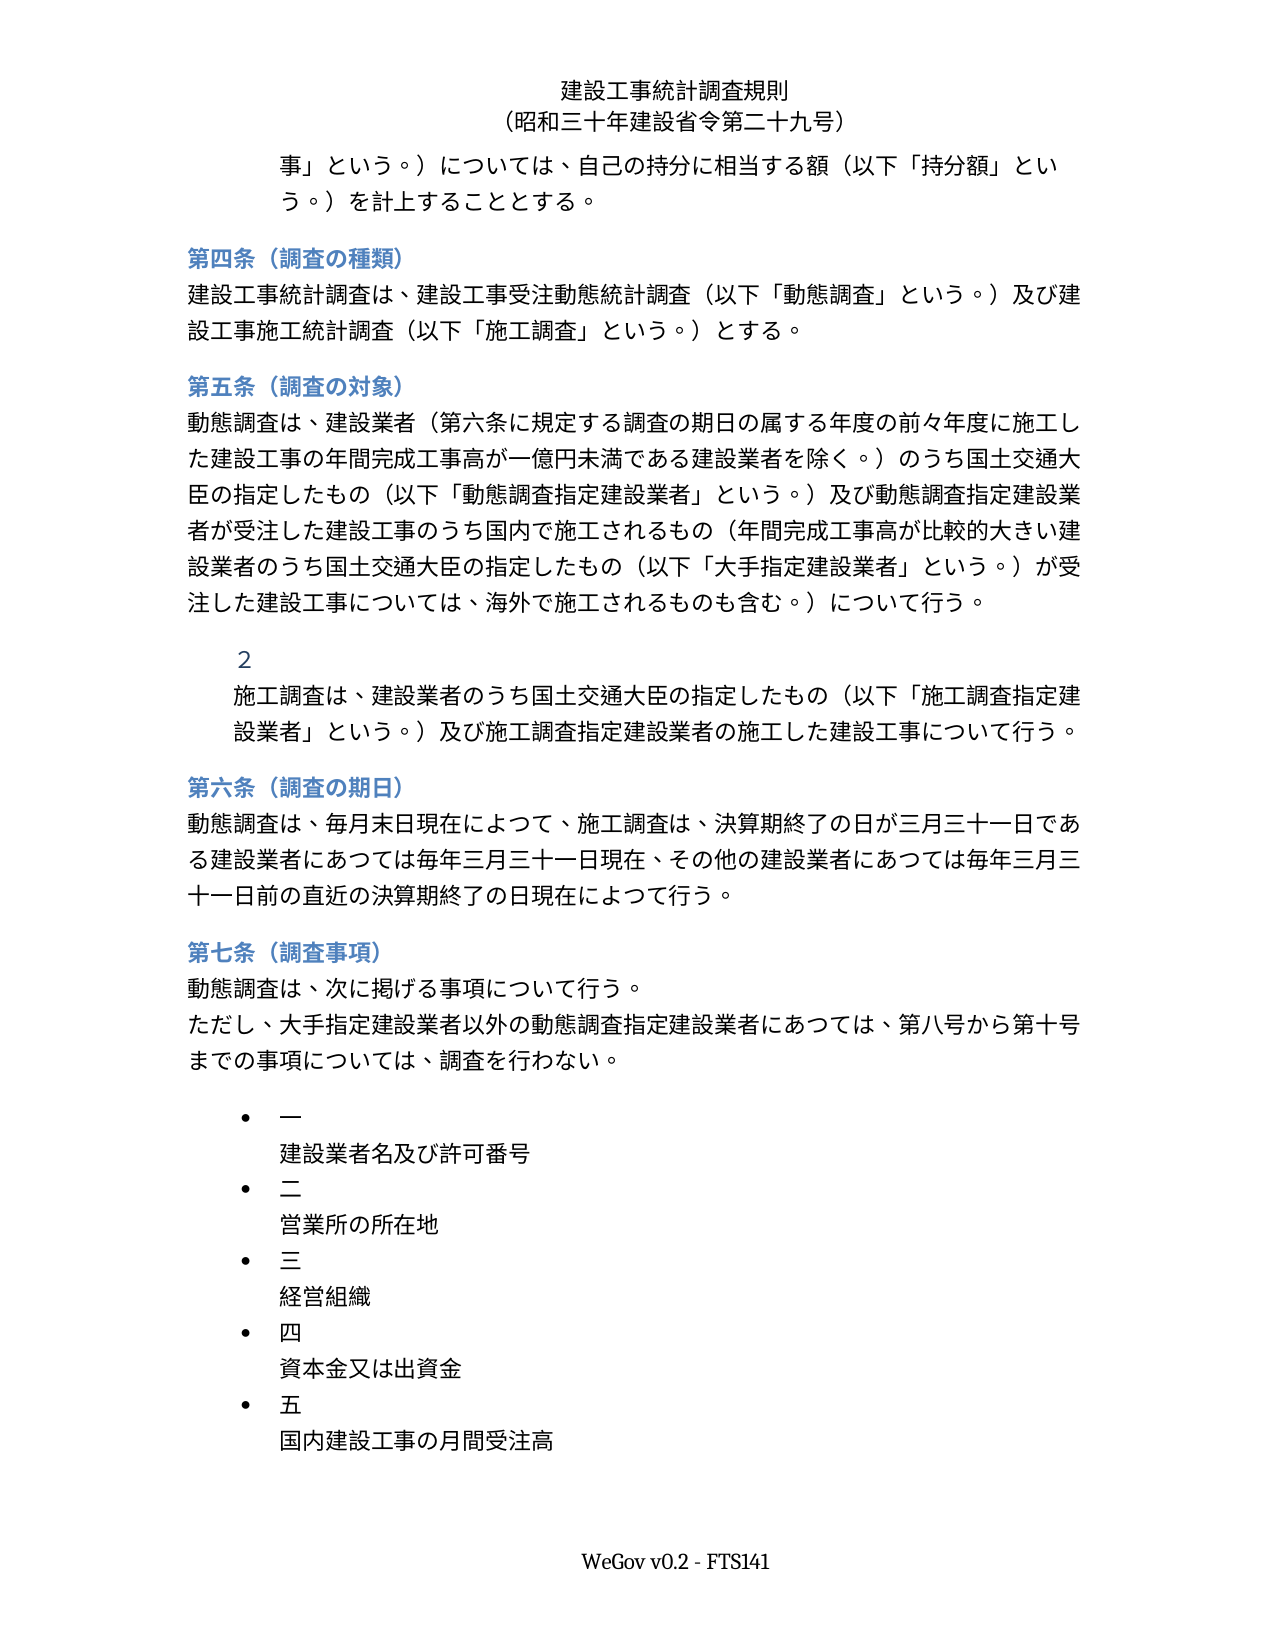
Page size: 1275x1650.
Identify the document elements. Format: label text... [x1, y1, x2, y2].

subtitle ２ [233, 644, 1087, 675]
list 三 経営組織 [242, 1245, 1087, 1312]
text 動態調査は、次に掲げる事項について行う。 ただし、大手指定建設業者以外の動態調査指定建設業者にあつては、第八号から第十号までの事項については、調査を行わない。 [187, 973, 1087, 1076]
list 二 営業所の所在地 [242, 1173, 1087, 1241]
subtitle 第七条（調査事項） [187, 937, 1087, 968]
subtitle 第四条（調査の種類） [187, 243, 1087, 274]
subtitle 第六条（調査の期日） [187, 772, 1087, 804]
list 四 受注高 建設工事の請負契約額の合計をいう。 ただし、複数の建設業者（建設業法第三条第一項の許可を受けた建設業者をいう。以下同じ。）が一件の建設工事を共同で請け負うもの（以下「共同請負工事」という。）については、自己の持分に相当する額（以下「持分額」という。）を計上することとする。 [242, 150, 1087, 217]
list 一 建設業者名及び許可番号 [242, 1102, 1087, 1169]
subtitle 第五条（調査の対象） [187, 371, 1087, 403]
text 建設工事統計調査は、建設工事受注動態統計調査（以下「動態調査」という。）及び建設工事施工統計調査（以下「施工調査」という。）とする。 [187, 279, 1087, 346]
list 五 国内建設工事の月間受注高 [242, 1389, 1087, 1456]
list 四 資本金又は出資金 [242, 1317, 1087, 1384]
text 動態調査は、毎月末日現在によつて、施工調査は、決算期終了の日が三月三十一日である建設業者にあつては毎年三月三十一日現在、その他の建設業者にあつては毎年三月三十一日前の直近の決算期終了の日現在によつて行う。 [187, 808, 1087, 911]
text 施工調査は、建設業者のうち国土交通大臣の指定したもの（以下「施工調査指定建設業者」という。）及び施工調査指定建設業者の施工した建設工事について行う。 [233, 680, 1087, 747]
